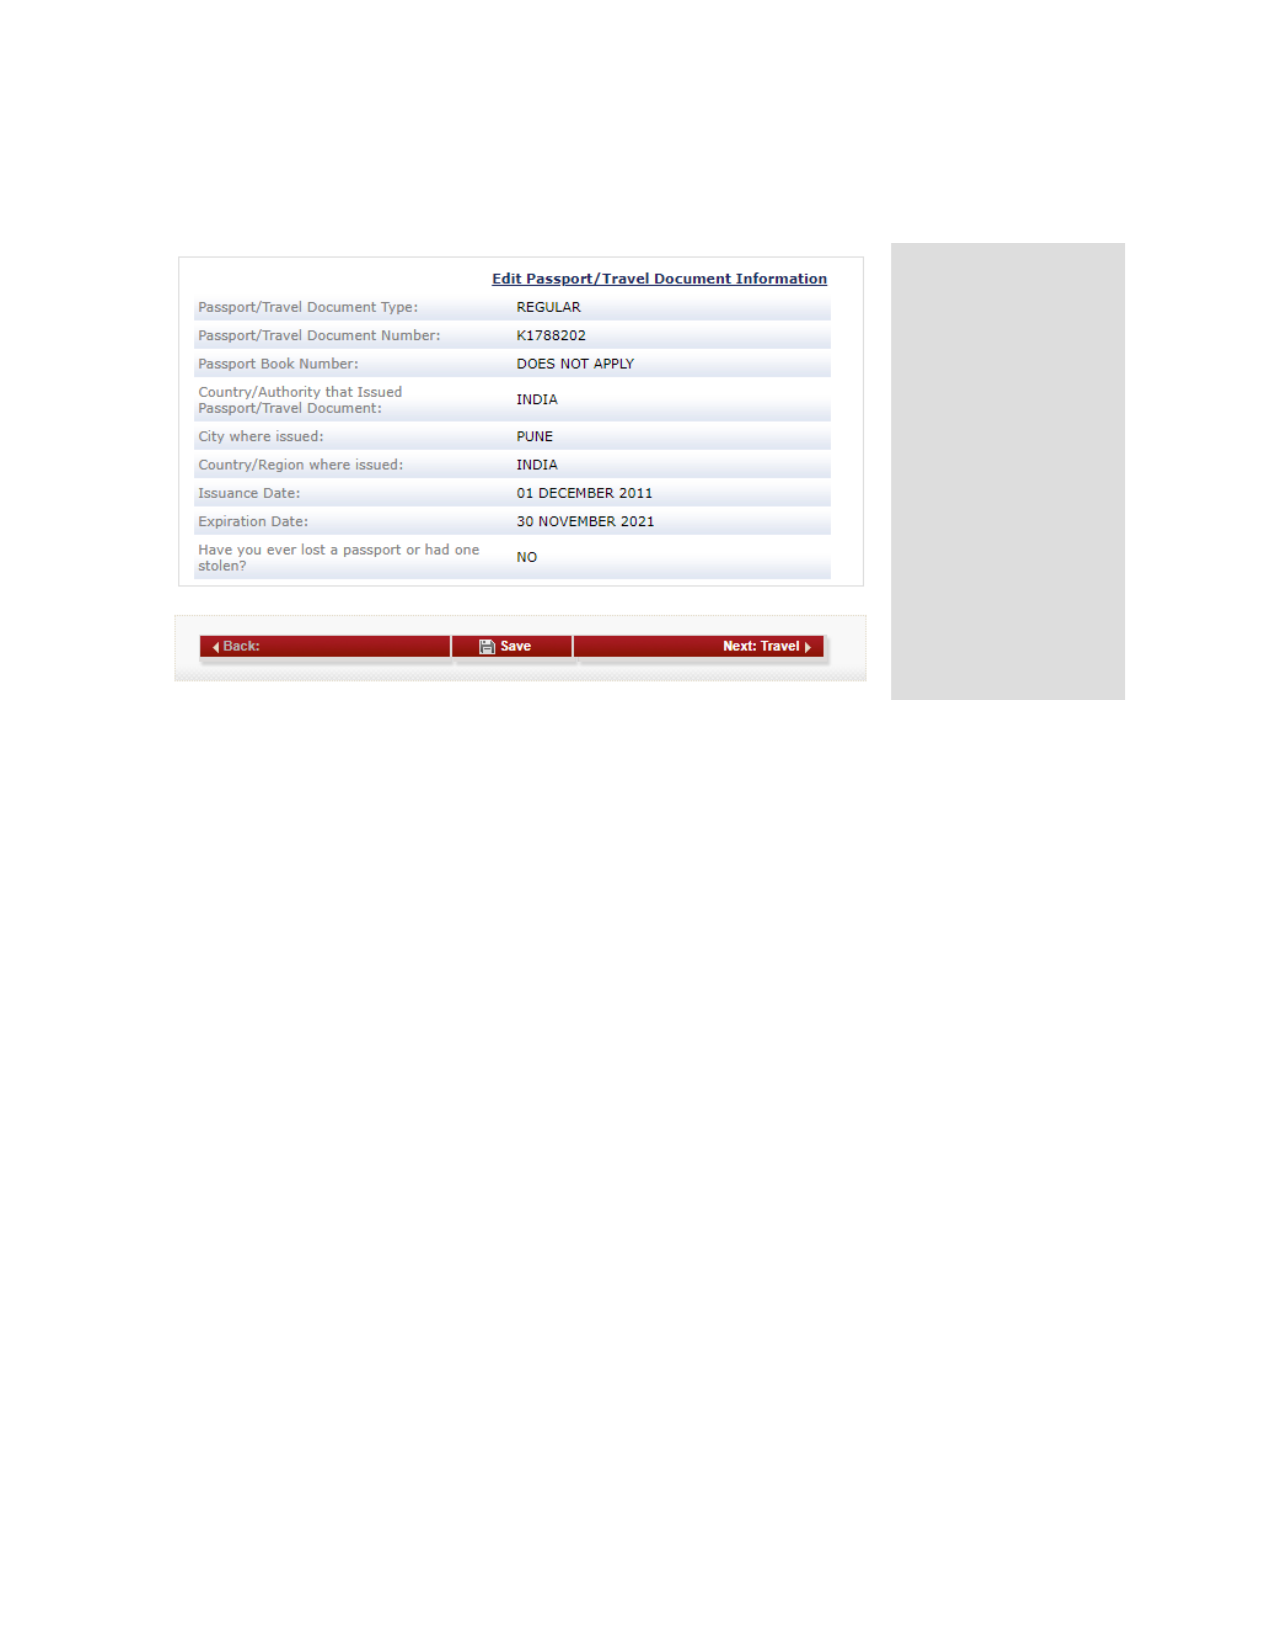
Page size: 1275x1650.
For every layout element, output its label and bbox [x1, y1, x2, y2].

picture [150, 243, 1125, 700]
